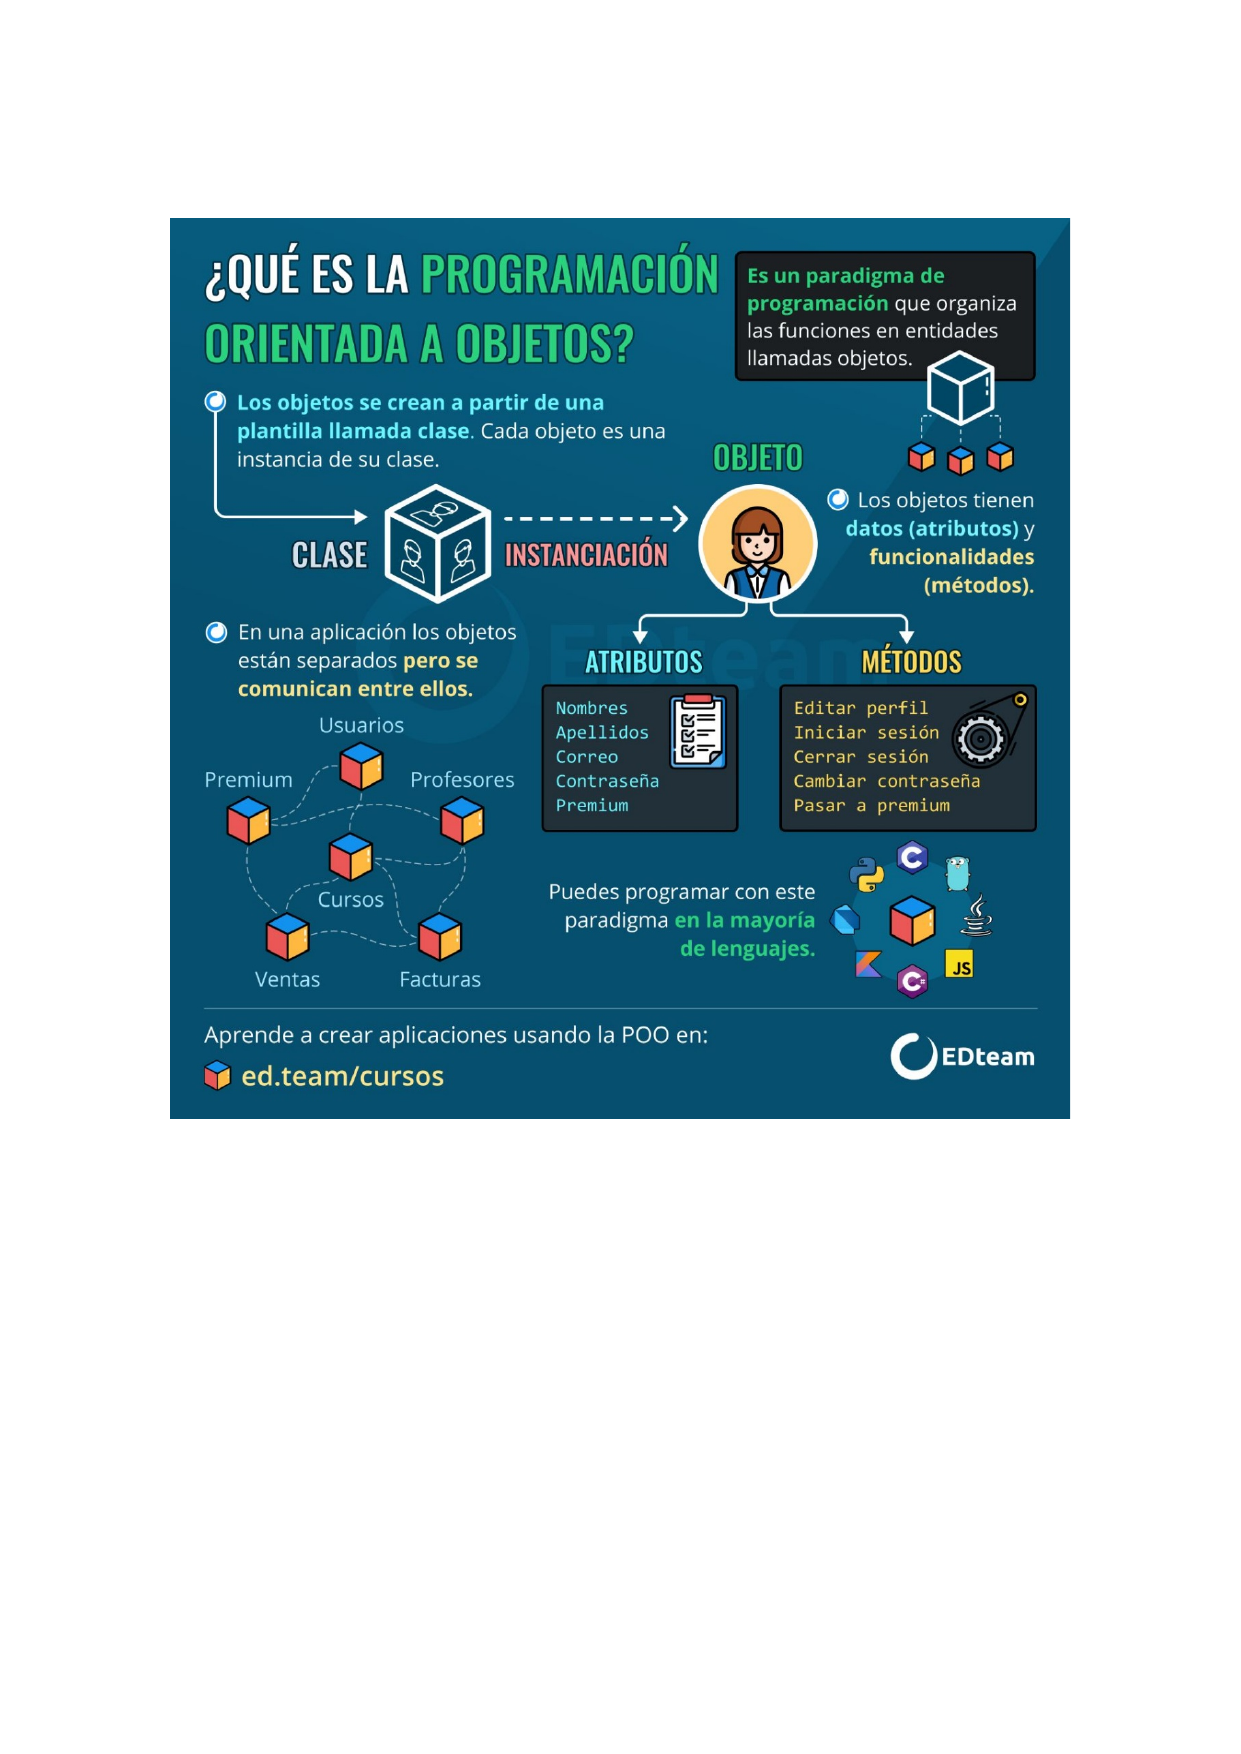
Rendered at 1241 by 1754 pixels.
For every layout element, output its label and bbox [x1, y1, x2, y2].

picture [955, 520, 965, 535]
picture [690, 651, 702, 672]
picture [324, 397, 330, 410]
picture [968, 525, 977, 536]
picture [860, 642, 962, 675]
picture [345, 896, 352, 906]
picture [484, 399, 493, 410]
picture [434, 399, 443, 409]
picture [282, 822, 297, 826]
picture [300, 1028, 312, 1044]
picture [411, 974, 459, 987]
picture [869, 547, 1034, 566]
picture [204, 1024, 293, 1049]
picture [300, 976, 309, 986]
picture [276, 776, 291, 787]
picture [939, 525, 946, 535]
picture [265, 776, 272, 787]
picture [565, 915, 598, 932]
picture [320, 718, 330, 733]
picture [944, 947, 974, 979]
picture [540, 516, 553, 521]
picture [332, 255, 353, 293]
picture [371, 399, 380, 411]
picture [730, 911, 814, 933]
picture [402, 427, 410, 438]
picture [400, 399, 406, 409]
picture [418, 679, 473, 697]
picture [461, 976, 479, 987]
picture [989, 414, 1001, 422]
picture [495, 776, 503, 787]
picture [271, 427, 281, 438]
picture [265, 912, 317, 962]
picture [548, 881, 620, 900]
picture [679, 887, 730, 900]
picture [361, 399, 368, 410]
picture [238, 451, 323, 468]
picture [659, 516, 674, 522]
picture [445, 623, 517, 645]
picture [712, 441, 804, 473]
picture [239, 776, 249, 787]
picture [263, 399, 270, 410]
picture [389, 399, 396, 410]
picture [829, 905, 861, 935]
picture [328, 450, 353, 468]
picture [239, 427, 249, 442]
picture [358, 721, 366, 733]
picture [895, 840, 929, 875]
picture [734, 249, 1038, 427]
picture [460, 866, 467, 881]
picture [471, 399, 480, 414]
picture [238, 680, 353, 698]
picture [203, 1060, 232, 1091]
picture [258, 427, 267, 438]
picture [549, 398, 558, 410]
picture [255, 255, 277, 293]
picture [982, 522, 987, 536]
picture [333, 896, 342, 907]
picture [930, 523, 936, 536]
picture [441, 1025, 506, 1045]
picture [868, 494, 890, 509]
picture [579, 517, 594, 522]
picture [381, 483, 492, 604]
picture [959, 895, 993, 937]
picture [270, 322, 335, 365]
picture [332, 399, 342, 410]
picture [586, 651, 624, 674]
picture [567, 399, 576, 410]
picture [396, 727, 403, 733]
picture [897, 491, 967, 514]
picture [436, 796, 485, 854]
picture [413, 773, 422, 786]
picture [910, 521, 914, 539]
picture [375, 895, 382, 901]
picture [311, 399, 320, 410]
picture [474, 776, 484, 785]
picture [619, 516, 633, 521]
picture [675, 915, 699, 928]
picture [376, 427, 385, 438]
picture [535, 395, 545, 409]
picture [1023, 522, 1035, 542]
picture [540, 681, 739, 833]
picture [676, 651, 687, 673]
picture [356, 427, 372, 438]
picture [603, 426, 624, 439]
picture [985, 441, 1015, 472]
picture [894, 525, 902, 536]
picture [327, 823, 381, 883]
picture [974, 492, 1034, 509]
picture [229, 255, 253, 299]
picture [424, 776, 431, 787]
picture [409, 398, 418, 410]
picture [633, 484, 914, 644]
picture [847, 520, 856, 536]
picture [332, 741, 385, 808]
picture [452, 399, 462, 410]
picture [621, 1026, 669, 1045]
picture [310, 623, 406, 645]
picture [945, 855, 971, 893]
picture [855, 949, 883, 979]
picture [778, 682, 1040, 833]
picture [314, 255, 332, 295]
picture [206, 263, 226, 301]
picture [707, 911, 723, 928]
picture [279, 1065, 361, 1088]
picture [432, 776, 443, 786]
picture [419, 322, 444, 364]
picture [942, 1046, 1013, 1067]
picture [497, 399, 503, 409]
picture [519, 515, 532, 521]
picture [634, 651, 646, 672]
picture [464, 776, 471, 787]
picture [690, 1029, 701, 1043]
picture [297, 651, 397, 673]
picture [204, 388, 369, 525]
picture [648, 651, 674, 672]
picture [368, 255, 409, 295]
picture [312, 976, 320, 987]
picture [444, 773, 450, 786]
picture [858, 492, 867, 509]
picture [873, 523, 879, 536]
picture [379, 1025, 438, 1049]
picture [292, 395, 302, 409]
picture [573, 242, 719, 296]
picture [826, 488, 849, 511]
picture [449, 427, 456, 438]
picture [598, 912, 668, 933]
picture [881, 525, 892, 536]
picture [319, 892, 329, 907]
picture [400, 972, 409, 986]
picture [513, 1026, 592, 1045]
picture [226, 776, 236, 787]
picture [226, 795, 278, 847]
picture [504, 535, 669, 568]
picture [346, 721, 351, 733]
picture [924, 574, 1034, 597]
picture [455, 322, 633, 365]
picture [452, 776, 461, 785]
picture [353, 899, 365, 907]
picture [291, 540, 367, 571]
picture [242, 1064, 280, 1087]
picture [1014, 522, 1018, 539]
picture [560, 515, 573, 521]
picture [1003, 525, 1011, 536]
picture [334, 321, 409, 364]
picture [990, 525, 1000, 536]
picture [849, 857, 888, 893]
picture [907, 435, 938, 473]
picture [410, 909, 463, 962]
picture [459, 427, 468, 438]
picture [734, 888, 769, 900]
picture [593, 398, 603, 411]
picture [376, 901, 383, 907]
picture [256, 972, 298, 987]
picture [681, 940, 705, 957]
picture [419, 427, 426, 438]
picture [672, 505, 688, 533]
picture [250, 399, 260, 410]
picture [280, 241, 298, 295]
picture [383, 721, 402, 733]
picture [413, 623, 439, 640]
picture [506, 397, 512, 410]
picture [1016, 1051, 1035, 1066]
picture [370, 720, 376, 732]
picture [580, 399, 590, 409]
picture [675, 1030, 688, 1045]
picture [486, 776, 492, 787]
picture [345, 399, 353, 410]
picture [237, 651, 290, 669]
picture [630, 426, 665, 439]
picture [320, 810, 334, 815]
picture [421, 253, 574, 295]
picture [889, 896, 937, 946]
picture [860, 525, 869, 535]
picture [312, 427, 321, 438]
picture [506, 776, 514, 785]
picture [239, 623, 263, 641]
picture [360, 1069, 444, 1088]
picture [481, 422, 529, 439]
picture [206, 771, 221, 786]
picture [647, 887, 678, 904]
picture [600, 516, 614, 522]
picture [357, 682, 415, 697]
picture [319, 1029, 372, 1045]
picture [245, 857, 249, 873]
picture [204, 322, 256, 365]
picture [330, 718, 342, 729]
picture [239, 395, 247, 409]
picture [406, 807, 420, 814]
picture [521, 399, 527, 409]
picture [599, 1024, 615, 1044]
picture [639, 516, 653, 523]
picture [359, 455, 380, 468]
picture [279, 398, 288, 410]
picture [256, 322, 269, 362]
picture [625, 888, 645, 906]
picture [365, 896, 373, 907]
picture [403, 654, 450, 673]
picture [456, 655, 478, 669]
picture [302, 399, 307, 414]
picture [535, 421, 597, 443]
picture [205, 620, 227, 643]
picture [890, 1032, 938, 1081]
picture [423, 398, 430, 409]
picture [896, 964, 929, 999]
picture [268, 627, 304, 640]
picture [343, 427, 353, 438]
picture [386, 450, 438, 468]
picture [917, 525, 926, 536]
picture [388, 423, 398, 438]
picture [920, 414, 933, 431]
picture [436, 427, 445, 438]
picture [775, 884, 815, 900]
picture [284, 425, 290, 438]
picture [710, 940, 814, 961]
picture [624, 651, 630, 672]
picture [946, 446, 975, 478]
